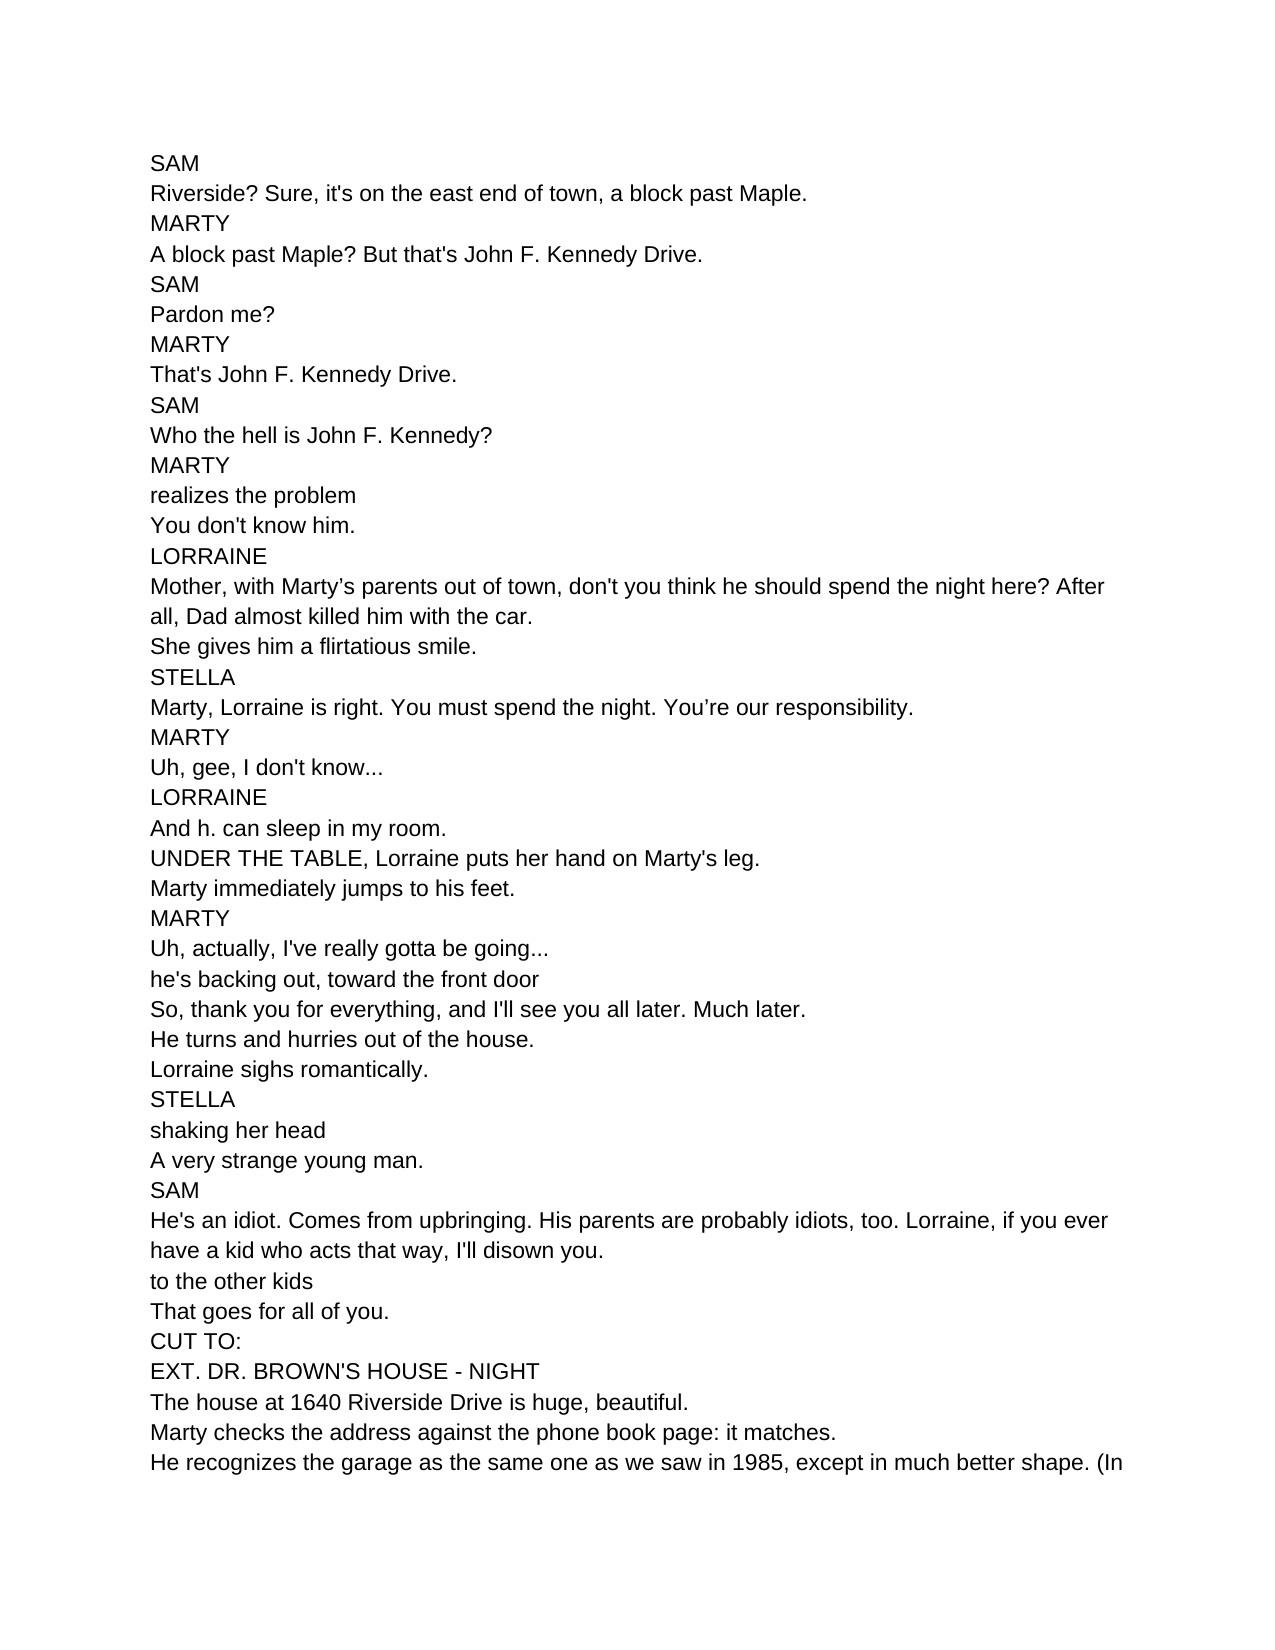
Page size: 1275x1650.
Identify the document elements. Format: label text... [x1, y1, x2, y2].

text he's backing out, toward the front door [150, 966, 1125, 992]
text He turns and hurries out of the house. [150, 1026, 1125, 1052]
text SAM [150, 150, 1125, 176]
text SAM [150, 271, 1125, 297]
text Marty checks the address against the phone book page: it matches. [150, 1419, 1125, 1445]
text Riverside? Sure, it's on the east end of town, a block past Maple. [150, 180, 1125, 207]
text He's an idiot. Comes from upbringing. His parents are probably idiots, too. Lorraine, if you ever have a kid who acts that way, I'll disown you. [150, 1207, 1125, 1264]
text SAM [150, 392, 1125, 418]
text A very strange young man. [150, 1147, 1125, 1173]
text to the other kids [150, 1268, 1125, 1294]
text That goes for all of you. [150, 1298, 1125, 1324]
text Who the hell is John F. Kennedy? [150, 422, 1125, 448]
text UNDER THE TABLE, Lorraine puts her hand on Marty's leg. [150, 845, 1125, 871]
text MARTY [150, 452, 1125, 478]
text shaking her head [150, 1117, 1125, 1143]
text Marty, Lorraine is right. You must spend the night. You’re our responsibility. [150, 694, 1125, 720]
text LORRAINE [150, 784, 1125, 811]
text The house at 1640 Riverside Drive is huge, beautiful. [150, 1388, 1125, 1415]
text Pardon me? [150, 301, 1125, 327]
text You don't know him. [150, 512, 1125, 539]
text realizes the problem [150, 482, 1125, 509]
text Uh, actually, I've really gotta be going... [150, 935, 1125, 962]
text So, thank you for everything, and I'll see you all later. Much later. [150, 996, 1125, 1022]
text MARTY [150, 331, 1125, 358]
text CUT TO: [150, 1328, 1125, 1354]
text Lorraine sighs romantically. [150, 1056, 1125, 1083]
text And h. can sleep in my room. [150, 814, 1125, 841]
text Mother, with Marty’s parents out of town, don't you think he should spend the night here? After all, Dad almost killed him with the car. [150, 573, 1125, 629]
text Marty immediately jumps to his feet. [150, 875, 1125, 901]
text STELLA [150, 663, 1125, 690]
text MARTY [150, 724, 1125, 750]
text MARTY [150, 210, 1125, 237]
text SAM [150, 1177, 1125, 1203]
text A block past Maple? But that's John F. Kennedy Drive. [150, 241, 1125, 267]
text That's John F. Kennedy Drive. [150, 361, 1125, 388]
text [150, 1449, 1125, 1475]
text She gives him a flirtatious smile. [150, 633, 1125, 660]
text EXT. DR. BROWN'S HOUSE - NIGHT [150, 1358, 1125, 1385]
text Uh, gee, I don't know... [150, 754, 1125, 781]
text MARTY [150, 905, 1125, 932]
text STELLA [150, 1086, 1125, 1113]
text LORRAINE [150, 543, 1125, 569]
